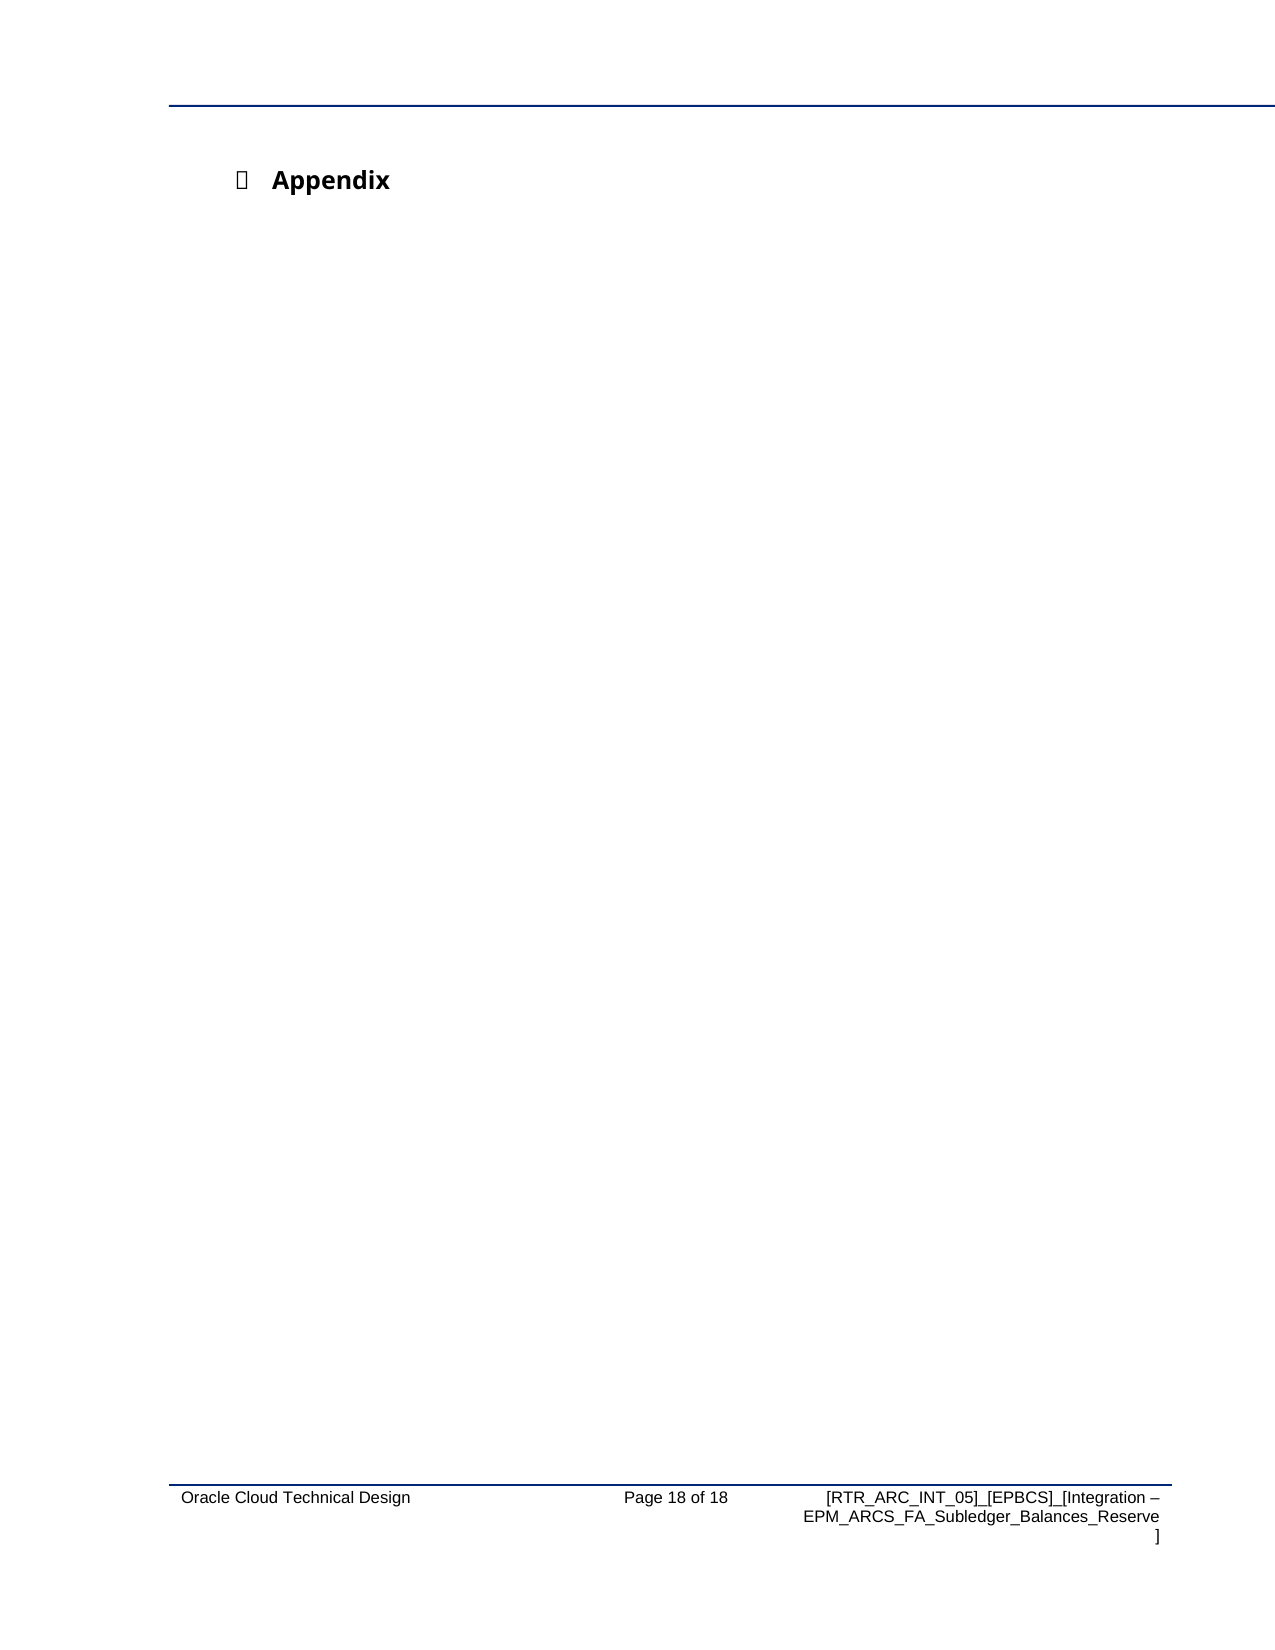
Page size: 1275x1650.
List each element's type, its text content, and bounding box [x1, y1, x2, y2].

subtitle Appendix [234, 162, 1125, 197]
